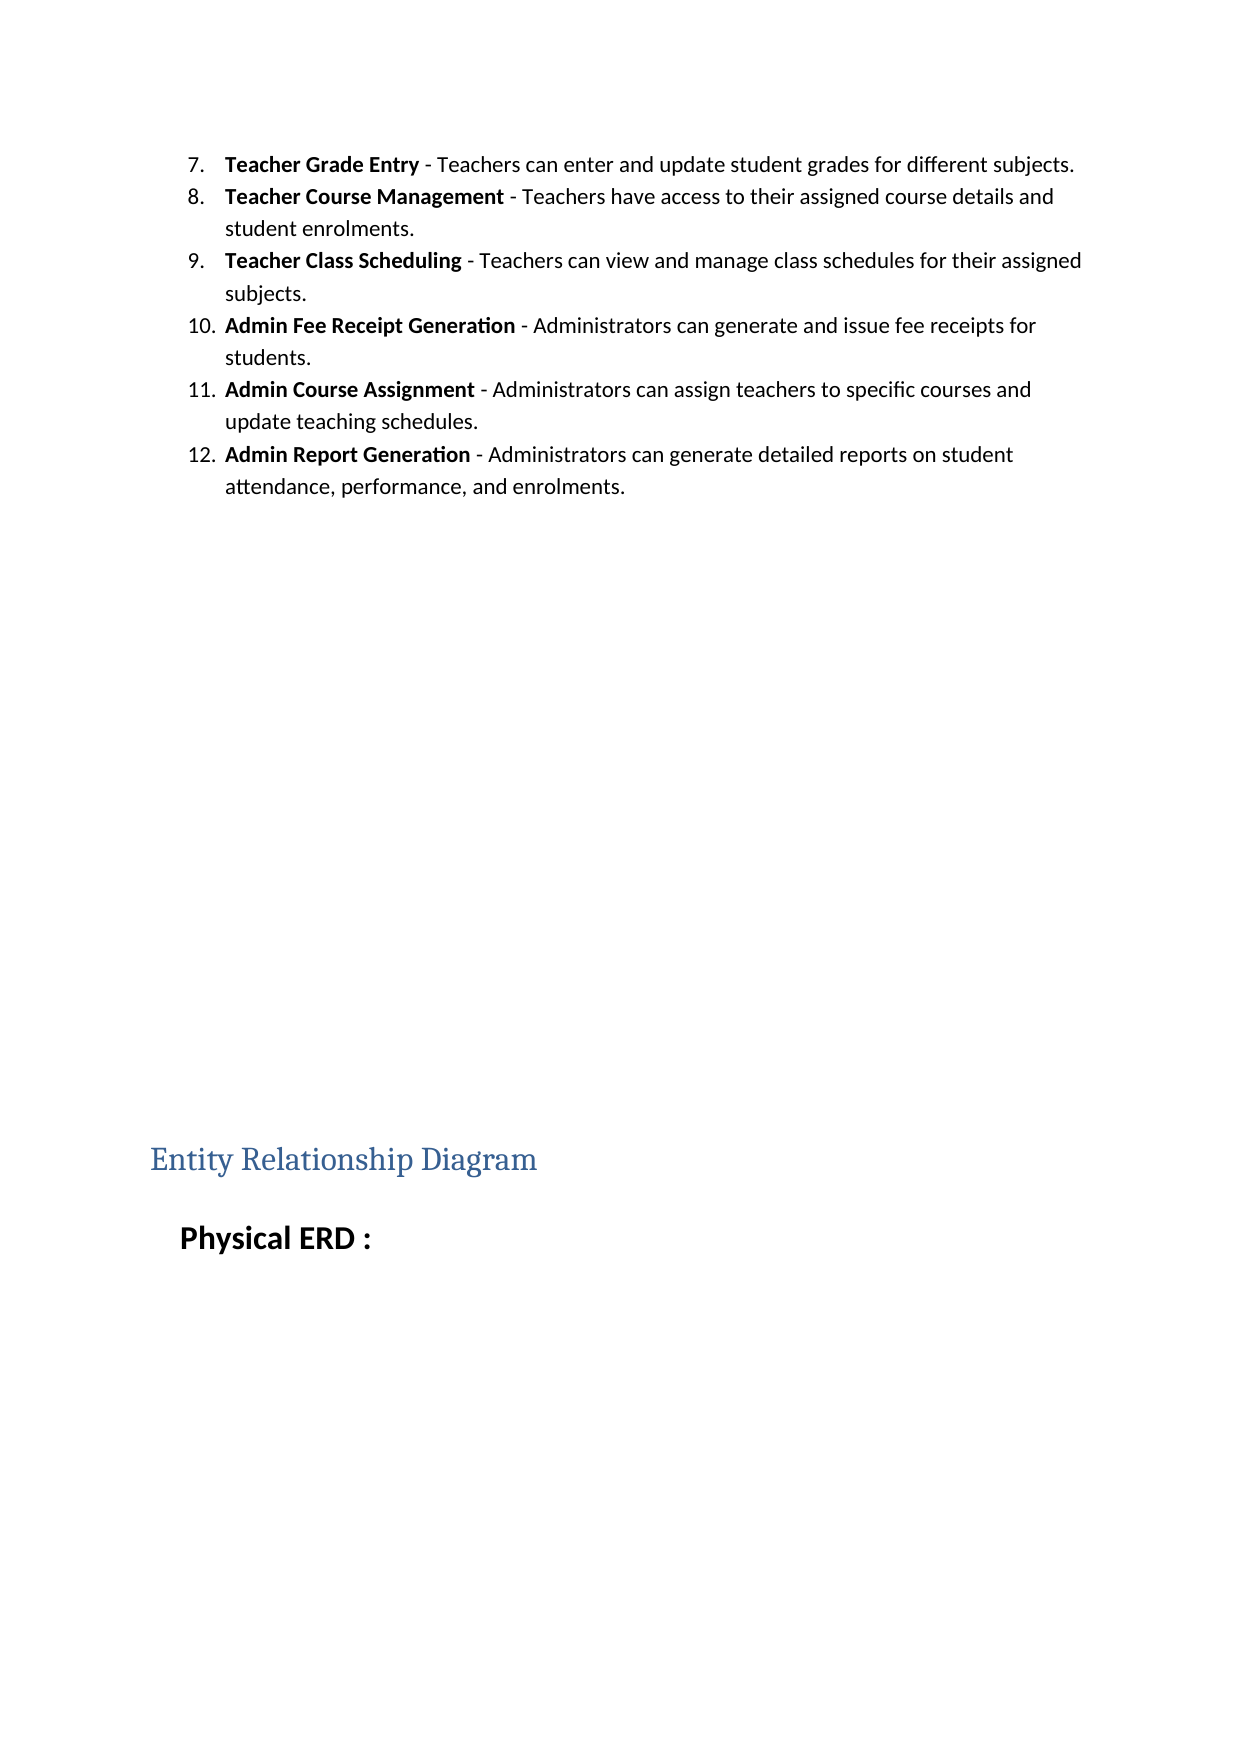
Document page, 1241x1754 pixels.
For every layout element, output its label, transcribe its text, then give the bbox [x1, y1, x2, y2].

list Admin Course Assignment - Administrators can assign teachers to specific courses and update teaching schedules. [187, 375, 1090, 436]
list Admin Fee Receipt Generation - Administrators can generate and issue fee receipts for students. [187, 311, 1090, 371]
subtitle Entity Relationship Diagram [150, 1141, 1090, 1179]
list Admin Report Generation - Administrators can generate detailed reports on student attendance, performance, and enrolments. [187, 440, 1090, 500]
text Physical ERD : [150, 1217, 1090, 1258]
list Teacher Grade Entry - Teachers can enter and update student grades for different subjects. [187, 150, 1090, 178]
list Teacher Class Scheduling - Teachers can view and manage class schedules for their assigned subjects. [187, 247, 1090, 307]
list Teacher Course Management - Teachers have access to their assigned course details and student enrolments. [187, 182, 1090, 242]
